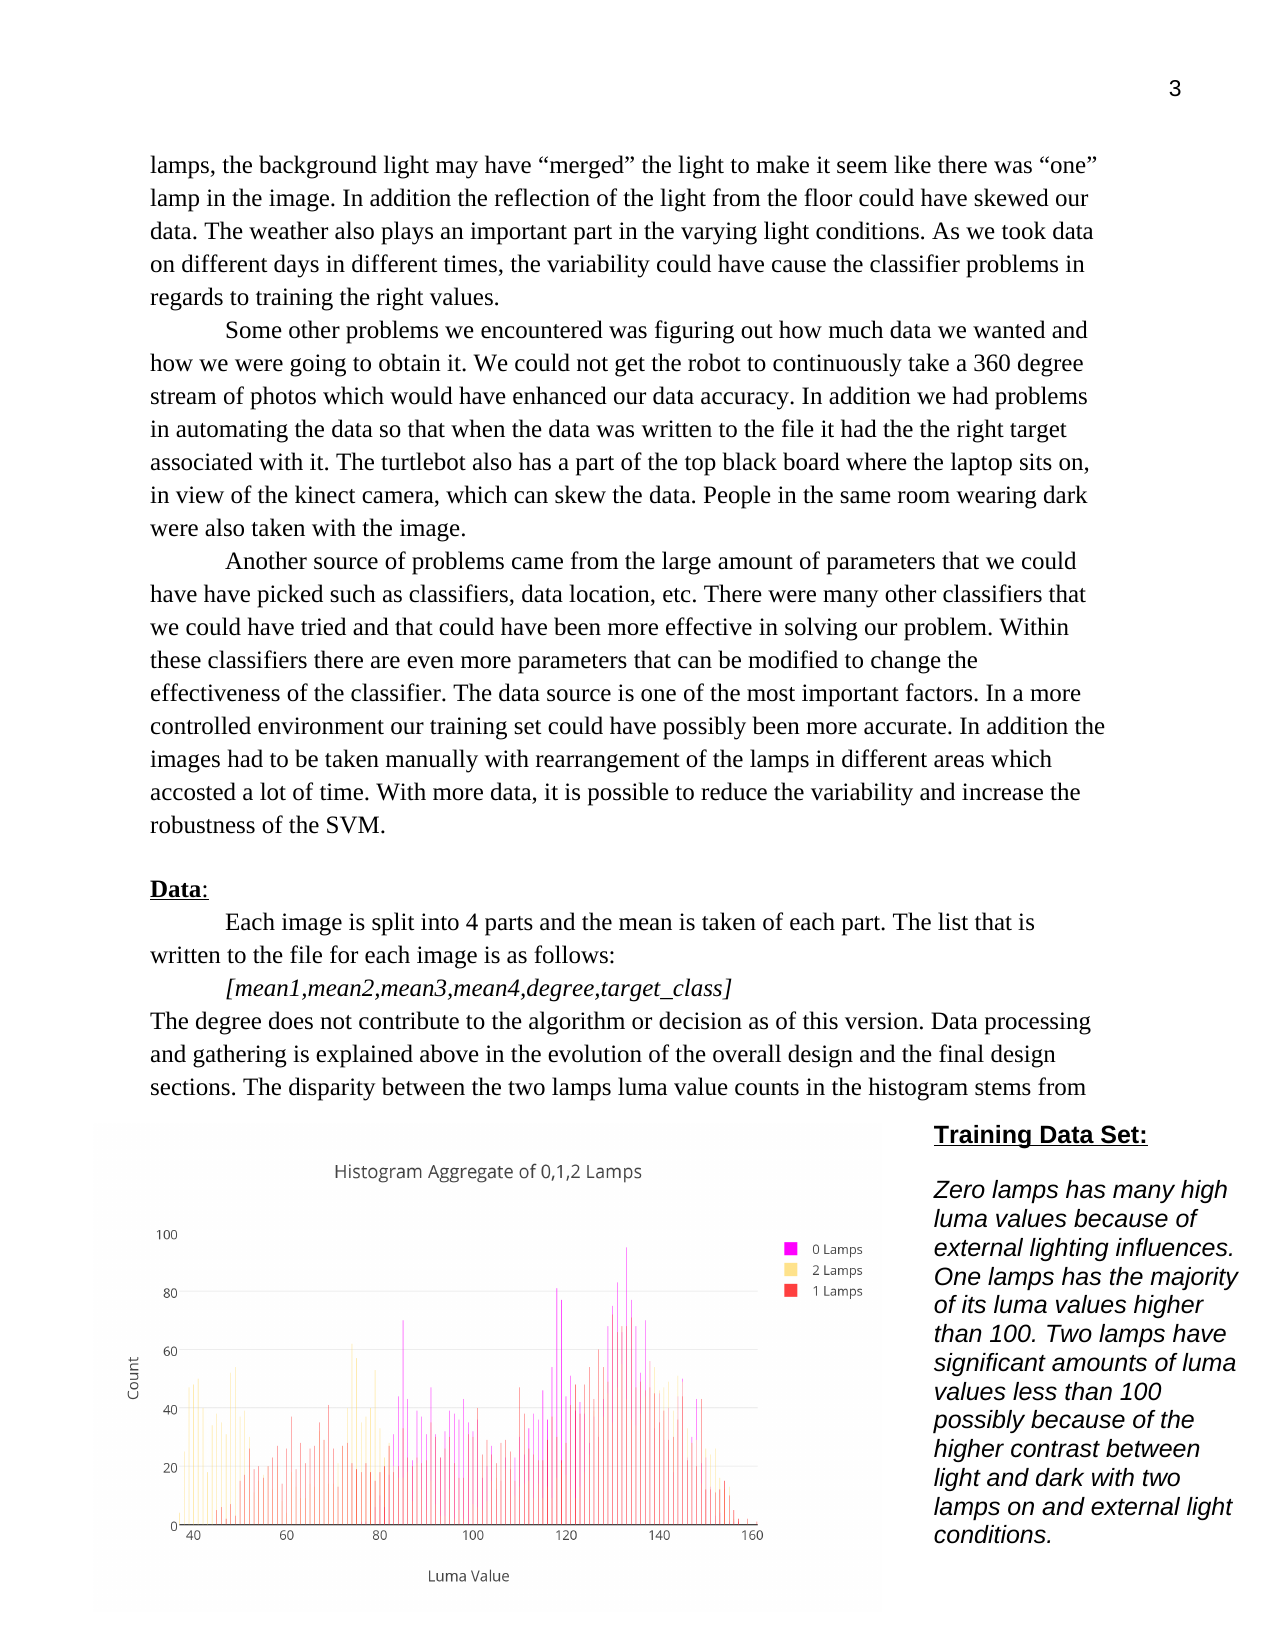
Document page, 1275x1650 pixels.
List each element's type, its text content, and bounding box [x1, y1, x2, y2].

text [mean1,mean2,mean3,mean4,degree,target_class] [150, 973, 1106, 1001]
text Data: [150, 874, 1106, 902]
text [150, 150, 1106, 311]
text Another source of problems came from the large amount of parameters that we could have have picked such as classifiers, data location, etc. There were many other classifiers that we could have tried and that could have been more effective in solving our problem. Within these classifiers there are even more parameters that can be modified to change the effectiveness of the classifier. The data source is one of the most important factors. In a more controlled environment our training set could have possibly been more accurate. In addition the images had to be taken manually with rearrangement of the lamps in different areas which accosted a lot of time. With more data, it is possible to reduce the variability and increase the robustness of the SVM. [150, 546, 1106, 839]
picture [93, 1123, 882, 1612]
text Each image is split into 4 parts and the mean is taken of each part. The list that is written to the file for each image is as follows: [150, 907, 1106, 968]
text Some other problems we encountered was figuring out how much data we wanted and how we were going to obtain it. We could not get the robot to continuously take a 360 degree stream of photos which would have enhanced our data accuracy. In addition we had problems in automating the data so that when the data was written to the file it had the the right target associated with it. The turtlebot also has a part of the top black board where the laptop sits on, in view of the kinect camera, which can skew the data. People in the same room wearing dark were also taken with the image. [150, 315, 1106, 542]
text The degree does not contribute to the algorithm or decision as of this version. Data processing and gathering is explained above in the evolution of the overall design and the final design sections. The disparity between the two lamps luma value counts in the histogram stems from our data gathering methods which may not have been even in terms of matching lighting conditions from the initial training set to the test data. [150, 1006, 1106, 1101]
